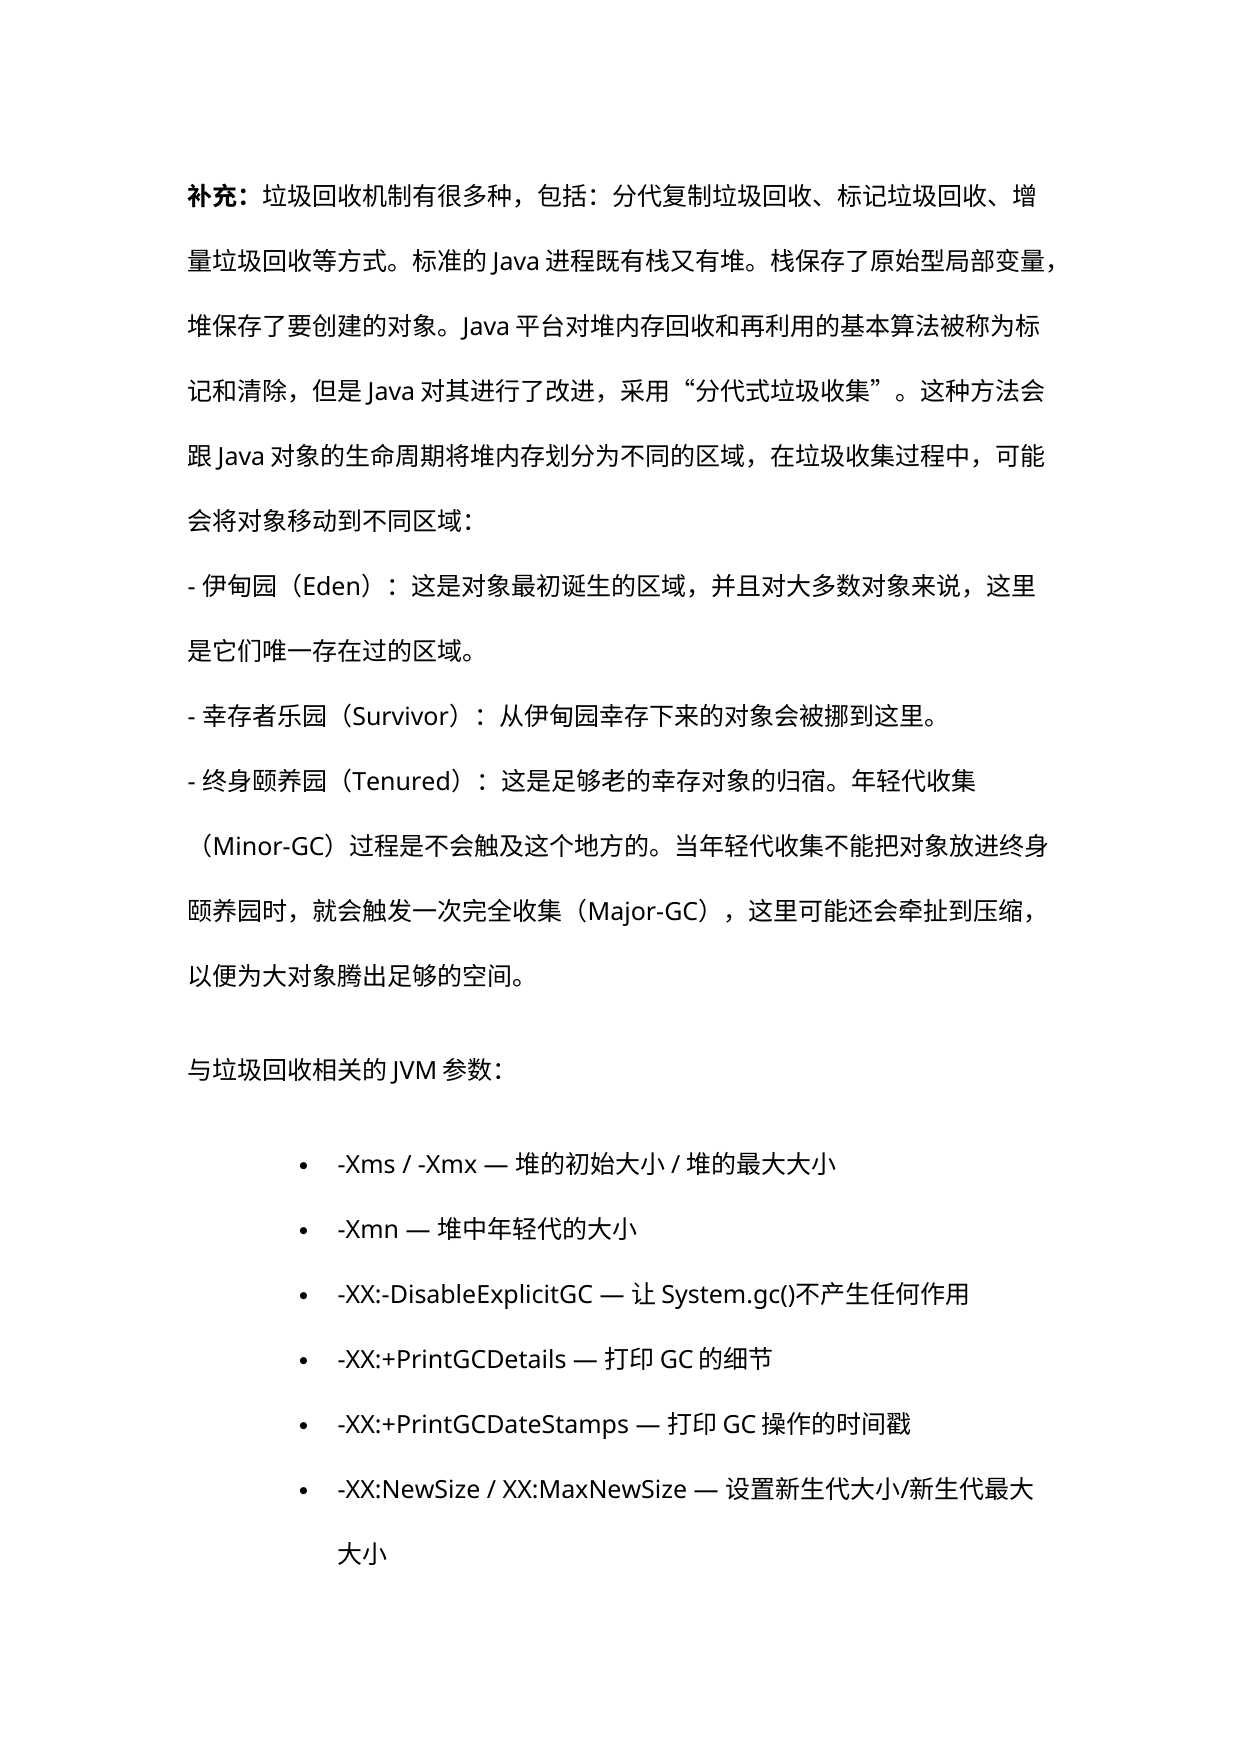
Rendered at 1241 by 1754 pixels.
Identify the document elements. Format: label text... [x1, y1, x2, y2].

list -XX:-DisableExplicitGC — 让System.gc()不产生任何作用 [300, 1260, 1053, 1325]
text 与垃圾回收相关的JVM参数： [187, 1036, 1053, 1101]
list -Xms / -Xmx — 堆的初始大小 / 堆的最大大小 [300, 1130, 1053, 1195]
text 补充：垃圾回收机制有很多种，包括：分代复制垃圾回收、标记垃圾回收、增量垃圾回收等方式。标准的Java进程既有栈又有堆。栈保存了原始型局部变量，堆保存了要创建的对象。Java平台对堆内存回收和再利用的基本算法被称为标记和清除，但是Java对其进行了改进，采用“分代式垃圾收集”。这种方法会跟Java对象的生命周期将堆内存划分为不同的区域，在垃圾收集过程中，可能会将对象移动到不同区域： - 伊甸园（Eden）：这是对象最初诞生的区域，并且对大多数对象来说，这里是它们唯一存在过的区域。 - 幸存者乐园（Survivor）：从伊甸园幸存下来的对象会被挪到这里。 - 终身颐养园（Tenured）：这是足够老的幸存对象的归宿。年轻代收集（Minor-GC）过程是不会触及这个地方的。当年轻代收集不能把对象放进终身颐养园时，就会触发一次完全收集（Major-GC），这里可能还会牵扯到压缩，以便为大对象腾出足够的空间。 [187, 162, 1053, 1007]
list -XX:NewSize / XX:MaxNewSize — 设置新生代大小/新生代最大大小 [300, 1455, 1053, 1585]
list -XX:+PrintGCDetails — 打印GC的细节 [300, 1325, 1053, 1390]
list -Xmn — 堆中年轻代的大小 [300, 1195, 1053, 1260]
list -XX:+PrintGCDateStamps — 打印GC操作的时间戳 [300, 1390, 1053, 1455]
